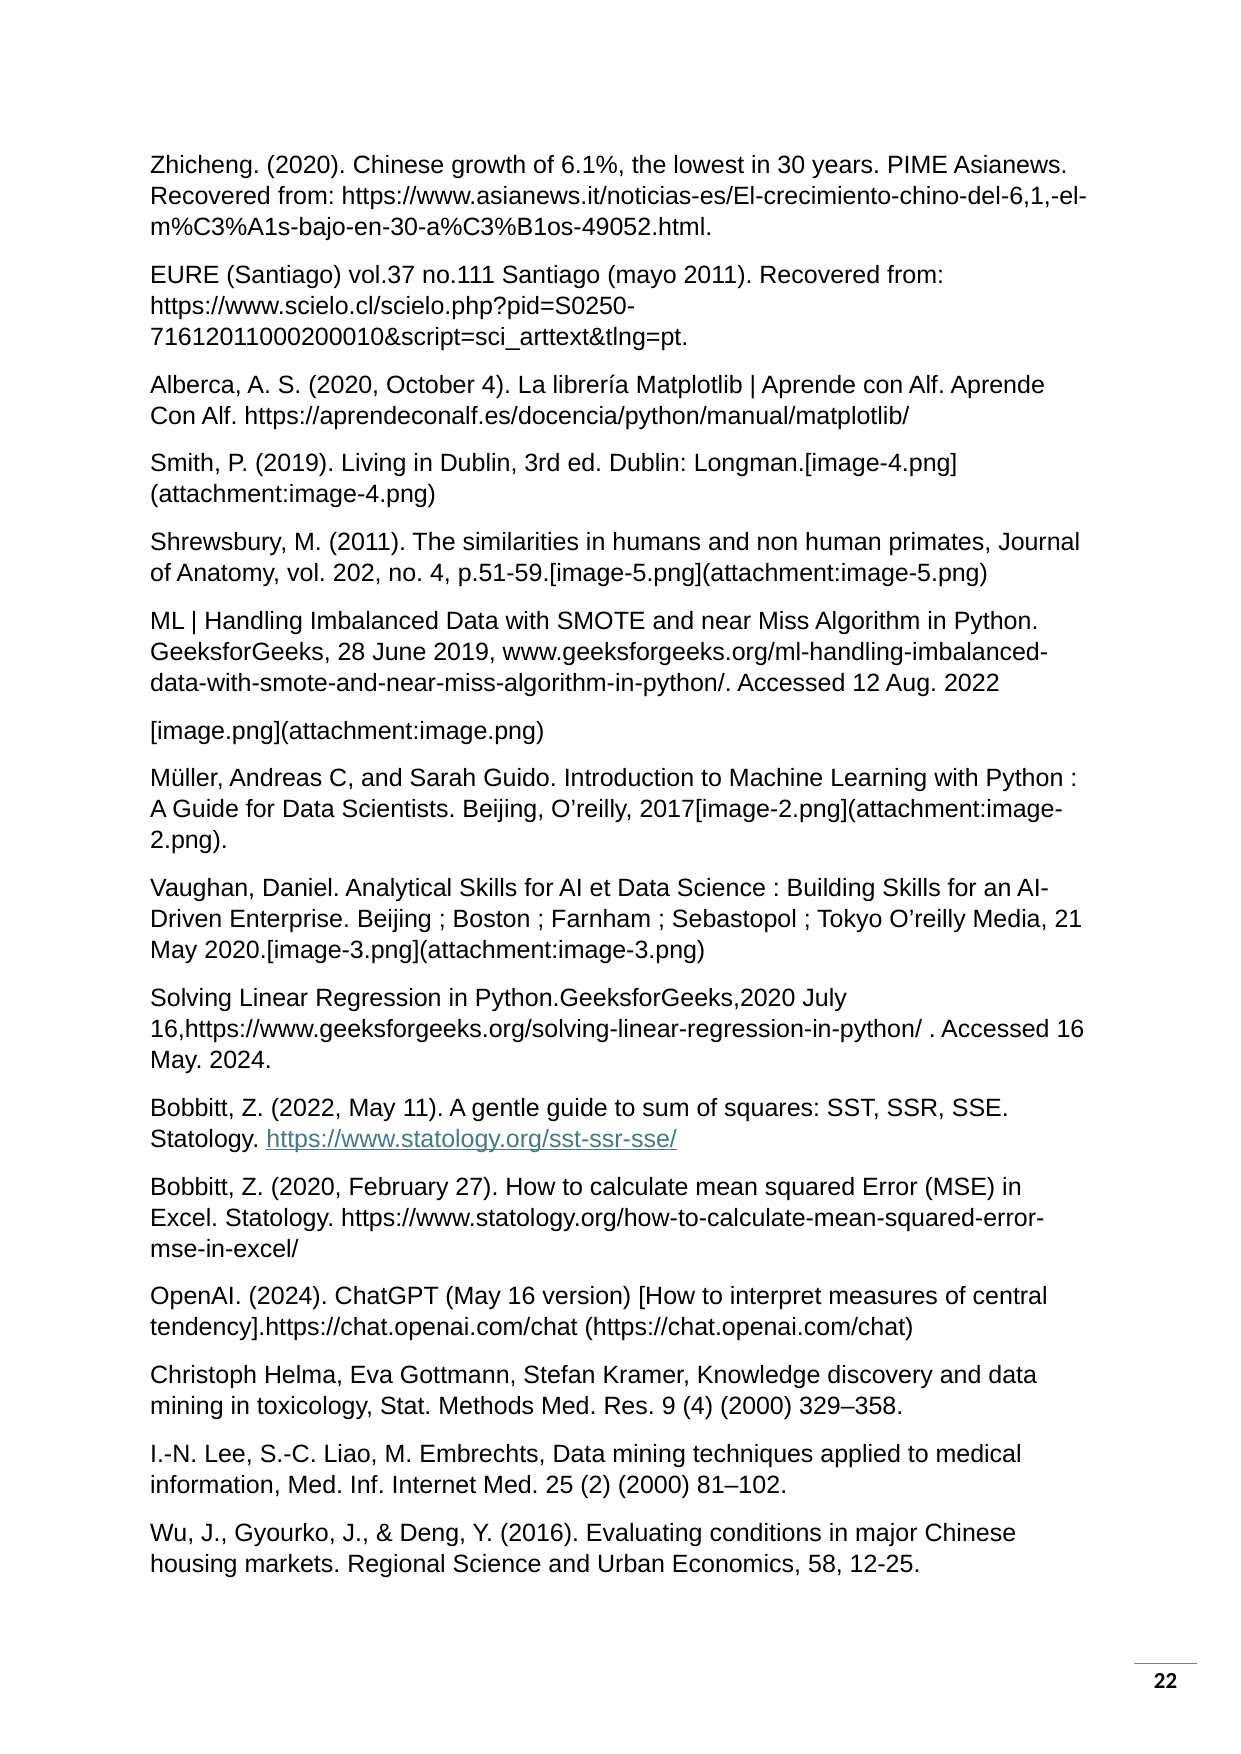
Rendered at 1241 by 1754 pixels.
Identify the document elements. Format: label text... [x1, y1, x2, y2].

text Wu, J., Gyourko, J., & Deng, Y. (2016). Evaluating conditions in major Chinese housing markets. Regional Science and Urban Economics, 58, 12-25. [150, 1517, 1090, 1577]
text Bobbitt, Z. (2022, May 11). A gentle guide to sum of squares: SST, SSR, SSE. Statology. https://www.statology.org/sst-ssr-sse/ [150, 1093, 1090, 1152]
text Smith, P. (2019). Living in Dublin, 3rd ed. Dublin: Longman.[image-4.png](attachment:image-4.png) [150, 448, 1090, 508]
text Zhicheng. (2020). Chinese growth of 6.1%, the lowest in 30 years. PIME Asianews. Recovered from: https://www.asianews.it/noticias-es/El-crecimiento-chino-del-6,1,-el-m%C3%A1s-bajo-en-30-a%C3%B1os-49052.html. [150, 150, 1090, 241]
text I.-N. Lee, S.-C. Liao, M. Embrechts, Data mining techniques applied to medical information, Med. Inf. Internet Med. 25 (2) (2000) 81–102. [150, 1439, 1090, 1498]
text EURE (Santiago) vol.37 no.111 Santiago (mayo 2011). Recovered from: https://www.scielo.cl/scielo.php?pid=S0250-71612011000200010&script=sci_arttext&tlng=pt. [150, 260, 1090, 351]
text Shrewsbury, M. (2011). The similarities in humans and non human primates, Journal of Anatomy, vol. 202, no. 4, p.51-59.[image-5.png](attachment:image-5.png) [150, 527, 1090, 587]
text [image.png](attachment:image.png) [150, 716, 1090, 744]
text ML | Handling Imbalanced Data with SMOTE and near Miss Algorithm in Python. GeeksforGeeks, 28 June 2019, www.geeksforgeeks.org/ml-handling-imbalanced-data-with-smote-and-near-miss-algorithm-in-python/. Accessed 12 Aug. 2022 [150, 606, 1090, 697]
text Christoph Helma, Eva Gottmann, Stefan Kramer, Knowledge discovery and data mining in toxicology, Stat. Methods Med. Res. 9 (4) (2000) 329–358. [150, 1360, 1090, 1420]
text Bobbitt, Z. (2020, February 27). How to calculate mean squared Error (MSE) in Excel. Statology. https://www.statology.org/how-to-calculate-mean-squared-error-mse-in-excel/ [150, 1171, 1090, 1262]
text Vaughan, Daniel. Analytical Skills for AI et Data Science : Building Skills for an AI-Driven Enterprise. Beijing ; Boston ; Farnham ; Sebastopol ; Tokyo O’reilly Media, 21 May 2020.[image-3.png](attachment:image-3.png) [150, 873, 1090, 964]
text Alberca, A. S. (2020, October 4). La librería Matplotlib | Aprende con Alf. Aprende Con Alf. https://aprendeconalf.es/docencia/python/manual/matplotlib/ [150, 369, 1090, 429]
text Müller, Andreas C, and Sarah Guido. Introduction to Machine Learning with Python : A Guide for Data Scientists. Beijing, O’reilly, 2017[image-2.png](attachment:image-2.png). [150, 763, 1090, 854]
text Solving Linear Regression in Python.GeeksforGeeks,2020 July 16,https://www.geeksforgeeks.org/solving-linear-regression-in-python/ . Accessed 16 May. 2024. [150, 983, 1090, 1074]
text OpenAI. (2024). ChatGPT (May 16 version) [How to interpret measures of central tendency].https://chat.openai.com/chat (https://chat.openai.com/chat) [150, 1281, 1090, 1341]
